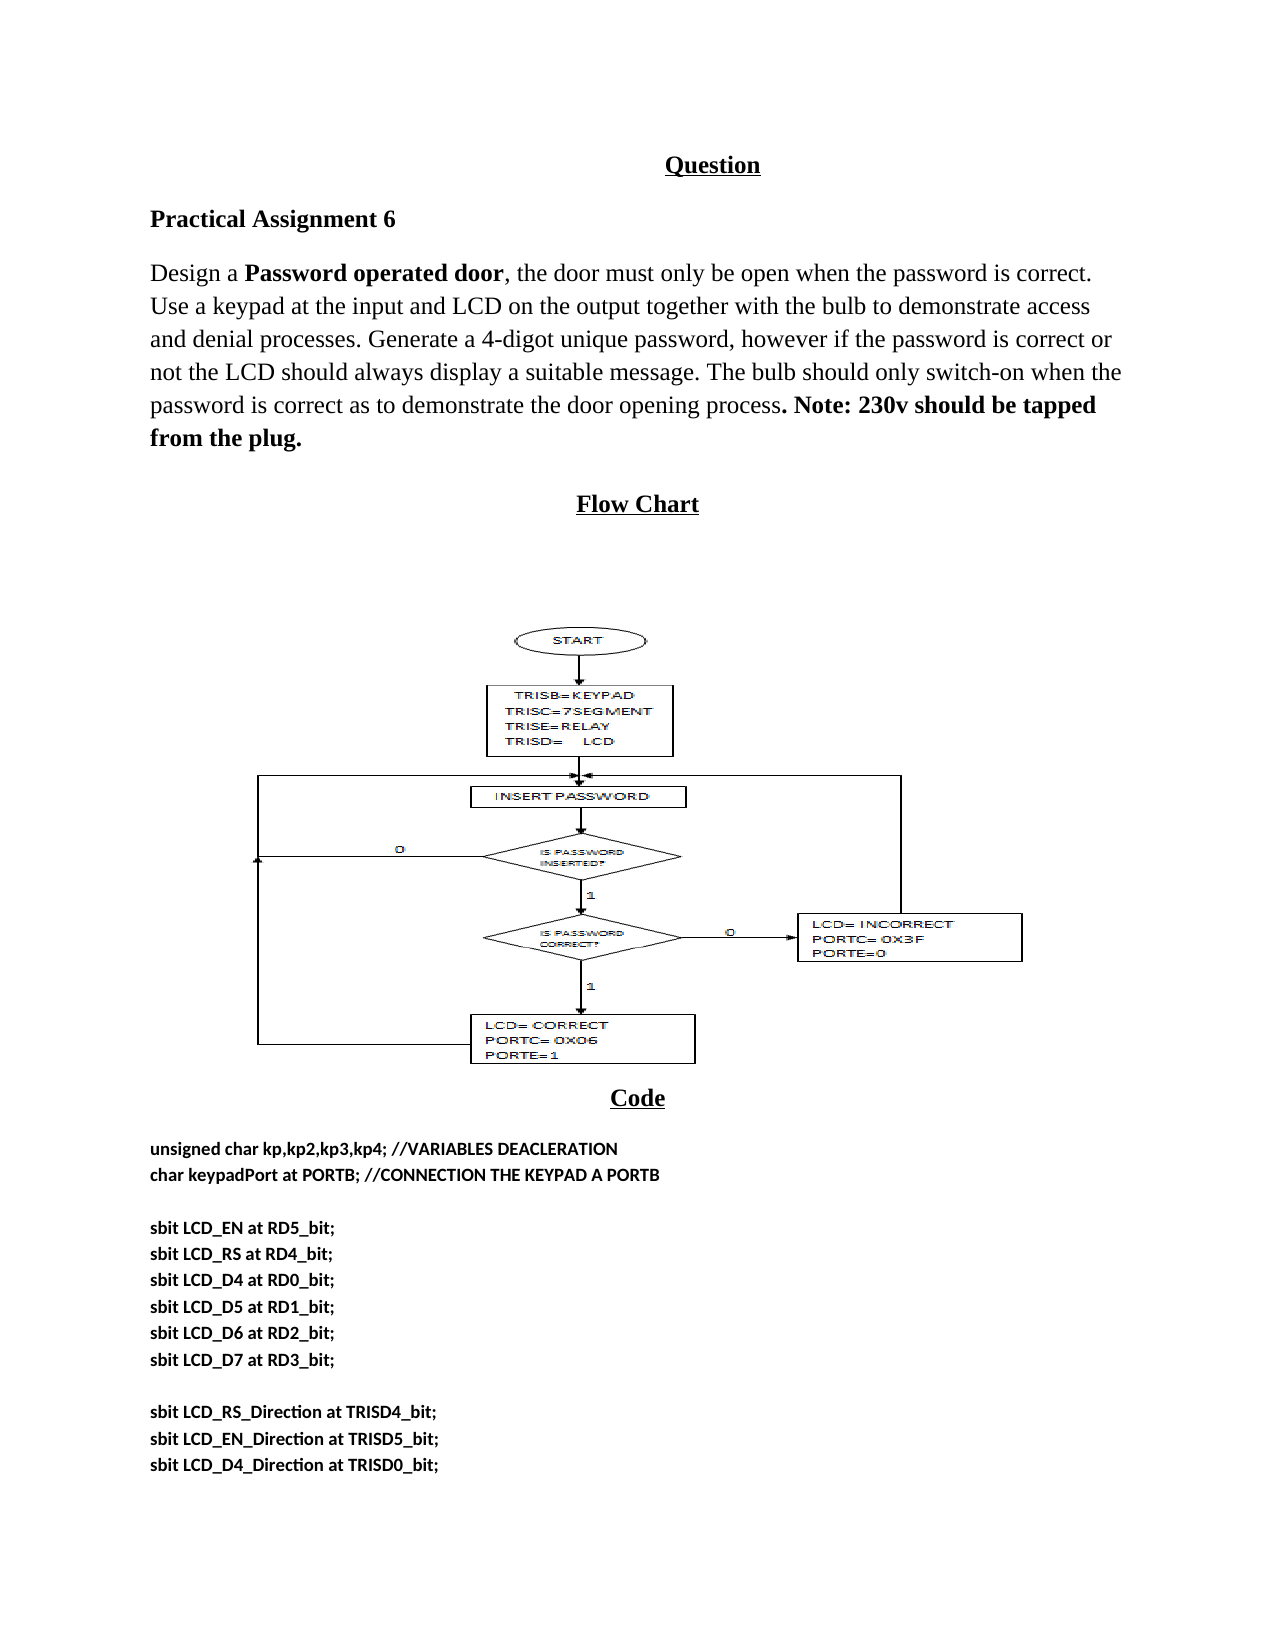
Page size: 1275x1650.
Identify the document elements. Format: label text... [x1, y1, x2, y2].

text sbit LCD_D5 at RD1_bit; [150, 1295, 1125, 1318]
text Design a Password operated door, the door must only be open when the password is correct. [150, 258, 1125, 286]
text sbit LCD_D6 at RD2_bit; [150, 1321, 1125, 1344]
text sbit LCD_EN at RD5_bit; [150, 1216, 1125, 1239]
text sbit LCD_RS at RD4_bit; [150, 1242, 1125, 1265]
text Use a keypad at the input and LCD on the output together with the bulb to demonstrate access and denial processes. Generate a 4-digot unique password, however if the password is correct or not the LCD should always display a suitable message. The bulb should only switch-on when the password is correct as to demonstrate the door opening process. Note: 230v should be tapped from the plug. [150, 291, 1125, 452]
text sbit LCD_RS_Direction at TRISD4_bit; [150, 1400, 1125, 1423]
picture [215, 555, 1060, 1079]
text Flow Chart [150, 489, 1125, 518]
text unsigned char kp,kp2,kp3,kp4; //VARIABLES DEACLERATION [150, 1137, 1125, 1160]
text Code [150, 1083, 1125, 1112]
text sbit LCD_D4_Direction at TRISD0_bit; [150, 1453, 1125, 1476]
text sbit LCD_EN_Direction at TRISD5_bit; [150, 1427, 1125, 1450]
text sbit LCD_D4 at RD0_bit; [150, 1269, 1125, 1292]
text sbit LCD_D7 at RD3_bit; [150, 1348, 1125, 1371]
text char keypadPort at PORTB; //CONNECTION THE KEYPAD A PORTB [150, 1163, 1125, 1186]
text Question [225, 150, 1125, 179]
text Practical Assignment 6 [150, 204, 1125, 233]
